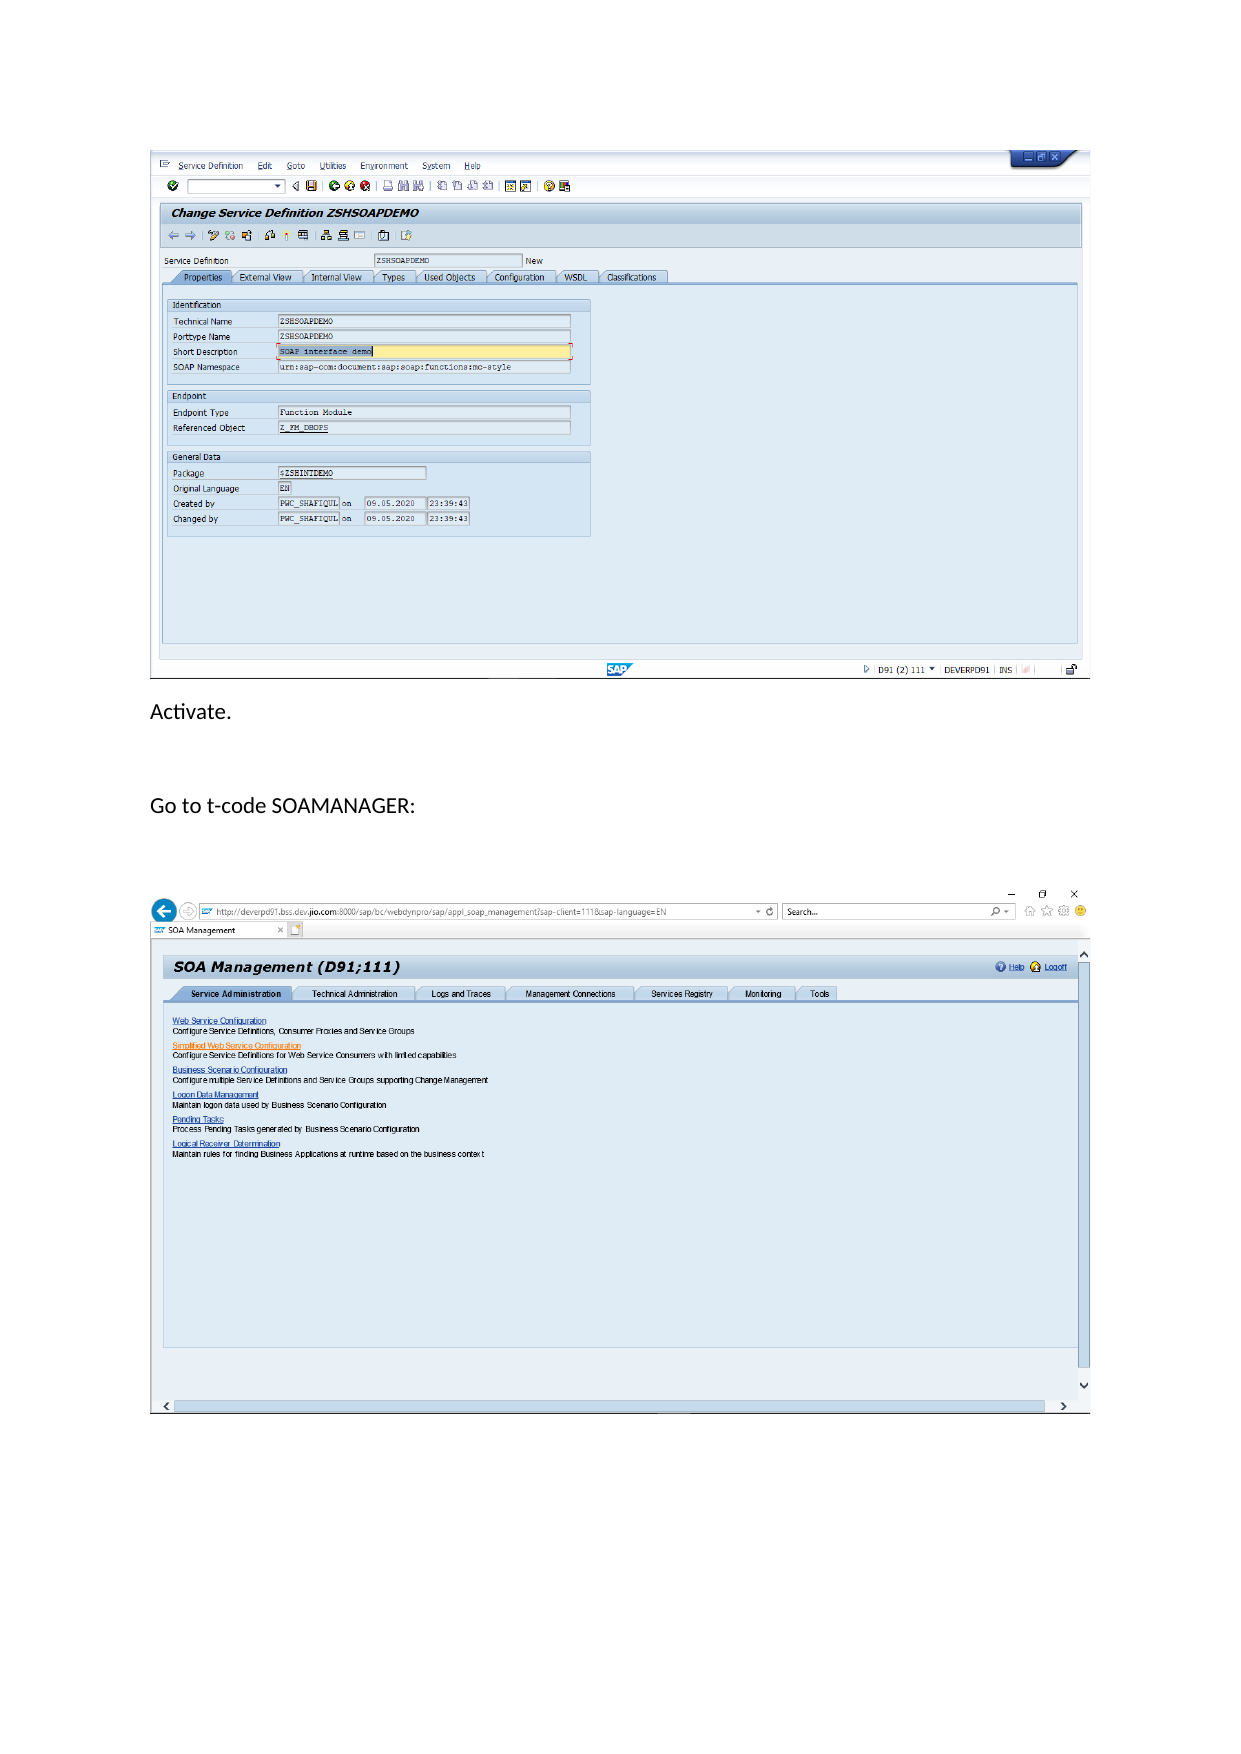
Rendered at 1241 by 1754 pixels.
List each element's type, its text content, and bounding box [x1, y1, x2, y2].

text Activate. [150, 697, 1090, 726]
picture [150, 150, 1091, 679]
picture [150, 885, 1091, 1414]
text Go to t-code SOAMANAGER: [150, 791, 1090, 819]
